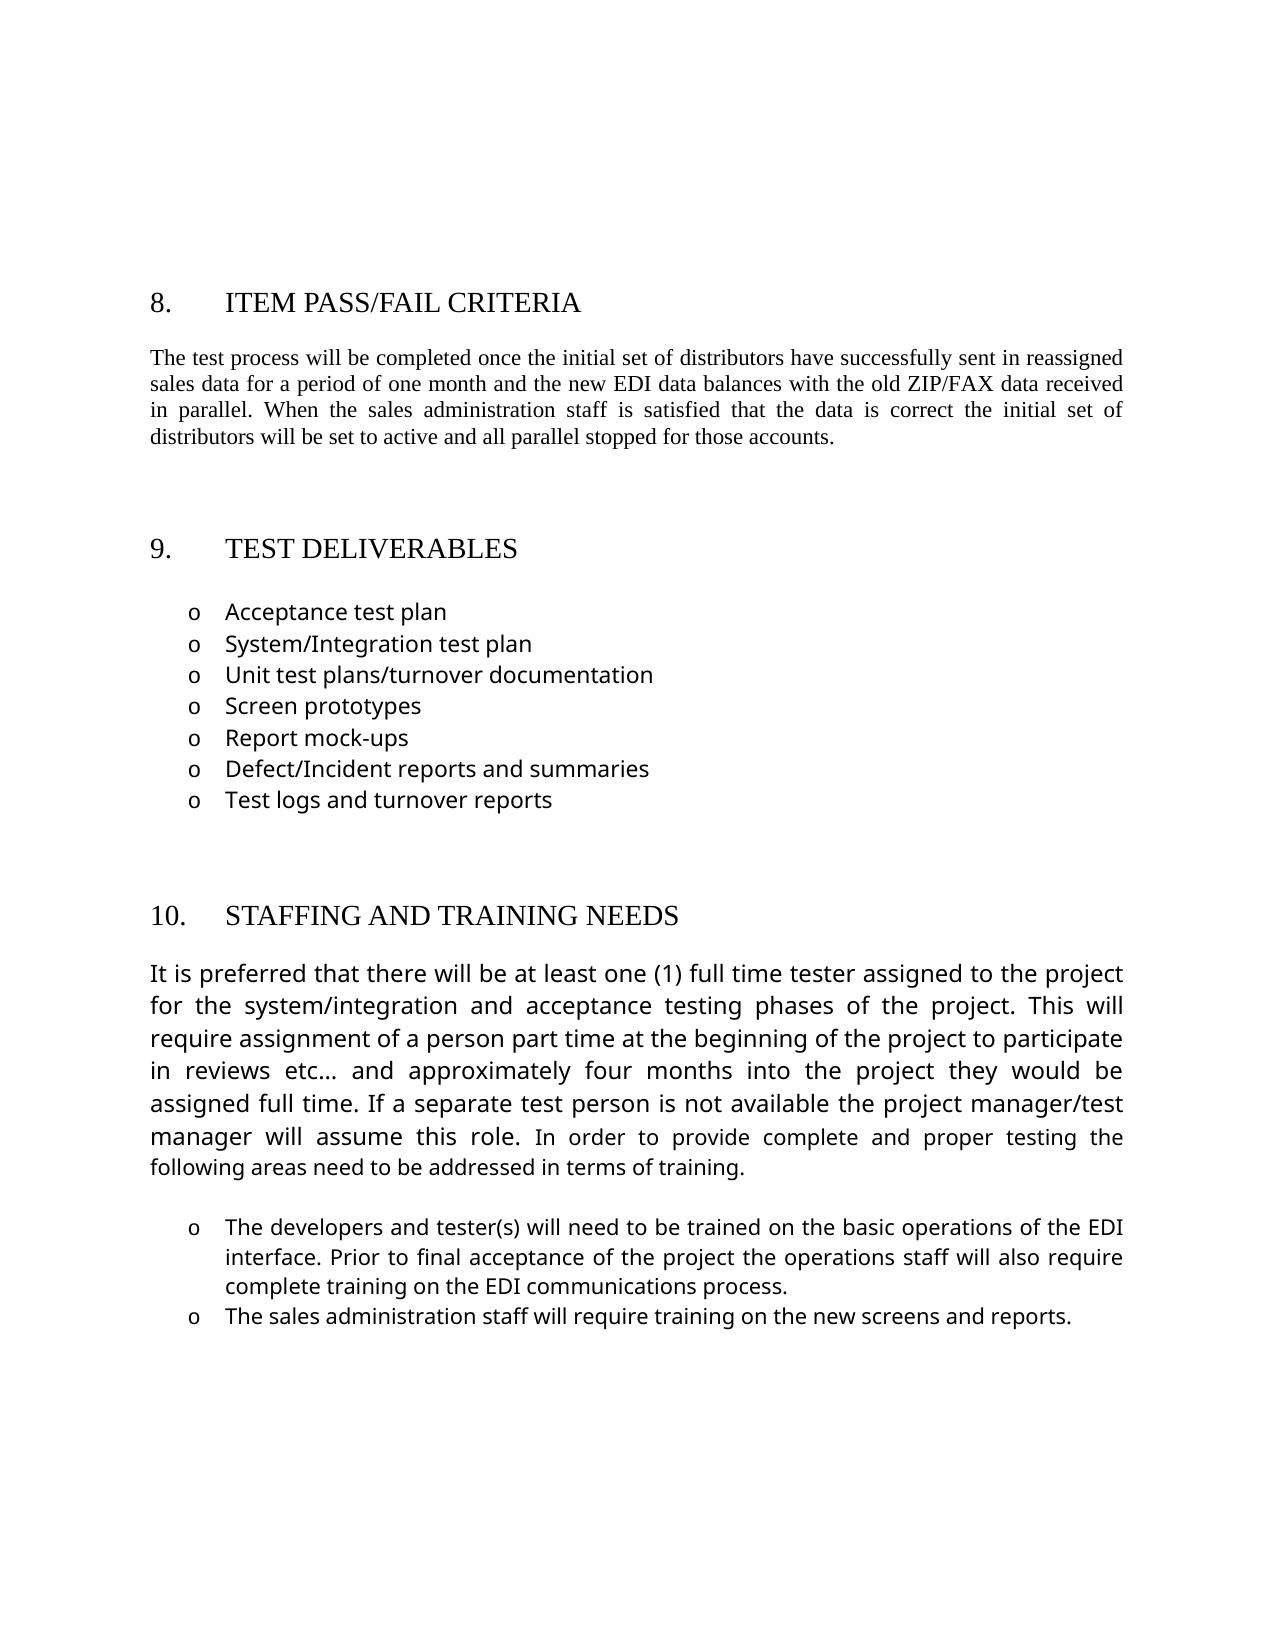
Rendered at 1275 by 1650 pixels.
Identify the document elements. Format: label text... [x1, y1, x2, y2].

subtitle ITEM PASS/FAIL CRITERIA [150, 285, 1125, 319]
list Report mock-ups [187, 722, 1125, 753]
list Defect/Incident reports and summaries [187, 753, 1125, 784]
list Acceptance test plan [187, 596, 1125, 627]
subtitle STAFFING AND TRAINING NEEDS [150, 898, 1125, 931]
subtitle TEST DELIVERABLES [150, 531, 1125, 565]
text The test process will be completed once the initial set of distributors have successfully sent in reassigned sales data for a period of one month and the new EDI data balances with the old ZIP/FAX data received in parallel. When the sales administration staff is satisfied that the data is correct the initial set of distributors will be set to active and all parallel stopped for those accounts. [150, 344, 1125, 449]
list System/Integration test plan [187, 627, 1125, 659]
list Screen prototypes [187, 690, 1125, 722]
list The developers and tester(s) will need to be trained on the basic operations of the EDI interface. Prior to final acceptance of the project the operations staff will also require complete training on the EDI communications process. [187, 1212, 1125, 1301]
list The sales administration staff will require training on the new screens and reports. [187, 1301, 1125, 1331]
list Test logs and turnover reports [187, 784, 1125, 816]
text It is preferred that there will be at least one (1) full time tester assigned to the project for the system/integration and acceptance testing phases of the project. This will require assignment of a person part time at the beginning of the project to participate in reviews etc... and approximately four months into the project they would be assigned full time. If a separate test person is not available the project manager/test manager will assume this role. In order to provide complete and proper testing the following areas need to be addressed in terms of training. [150, 956, 1125, 1182]
list Unit test plans/turnover documentation [187, 659, 1125, 690]
